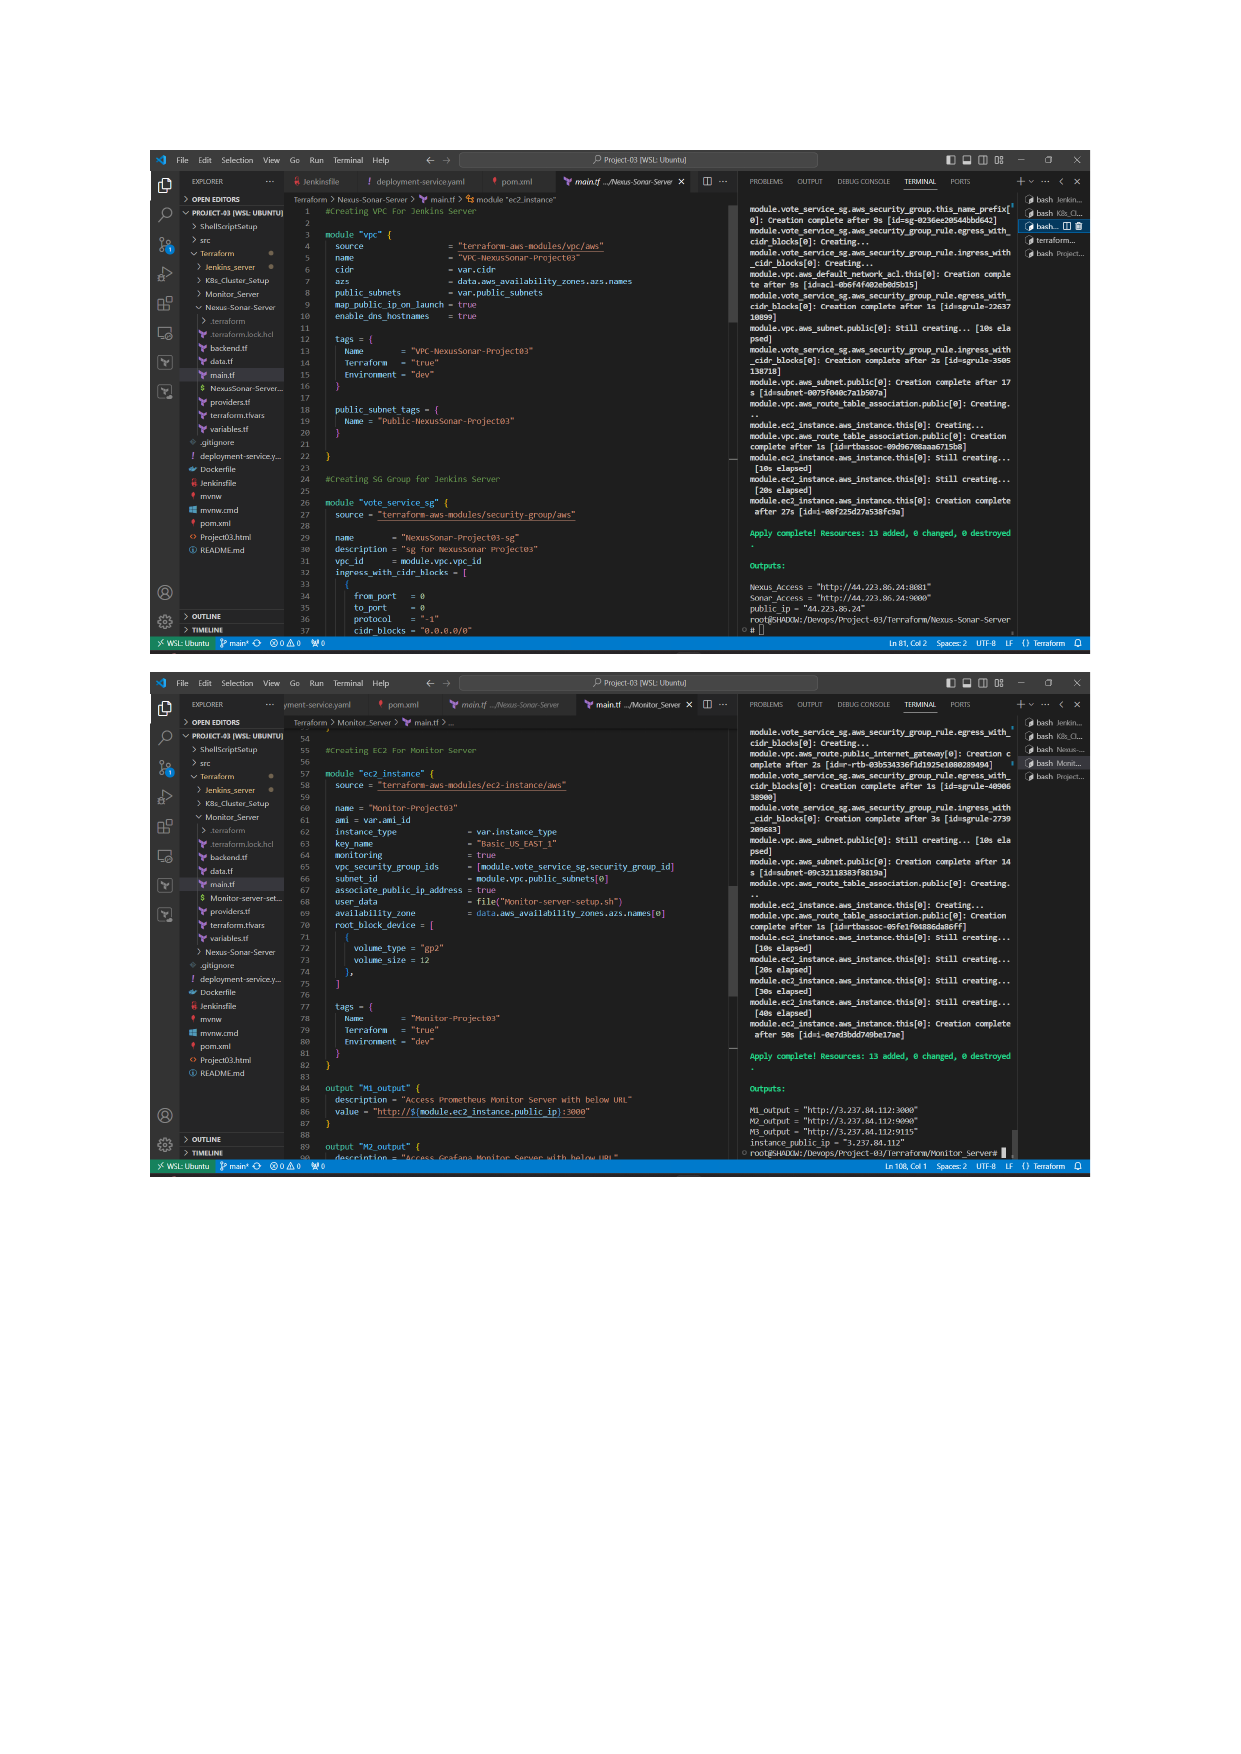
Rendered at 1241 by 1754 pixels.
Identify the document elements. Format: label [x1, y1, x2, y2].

picture [150, 672, 1091, 1177]
picture [150, 150, 1091, 654]
